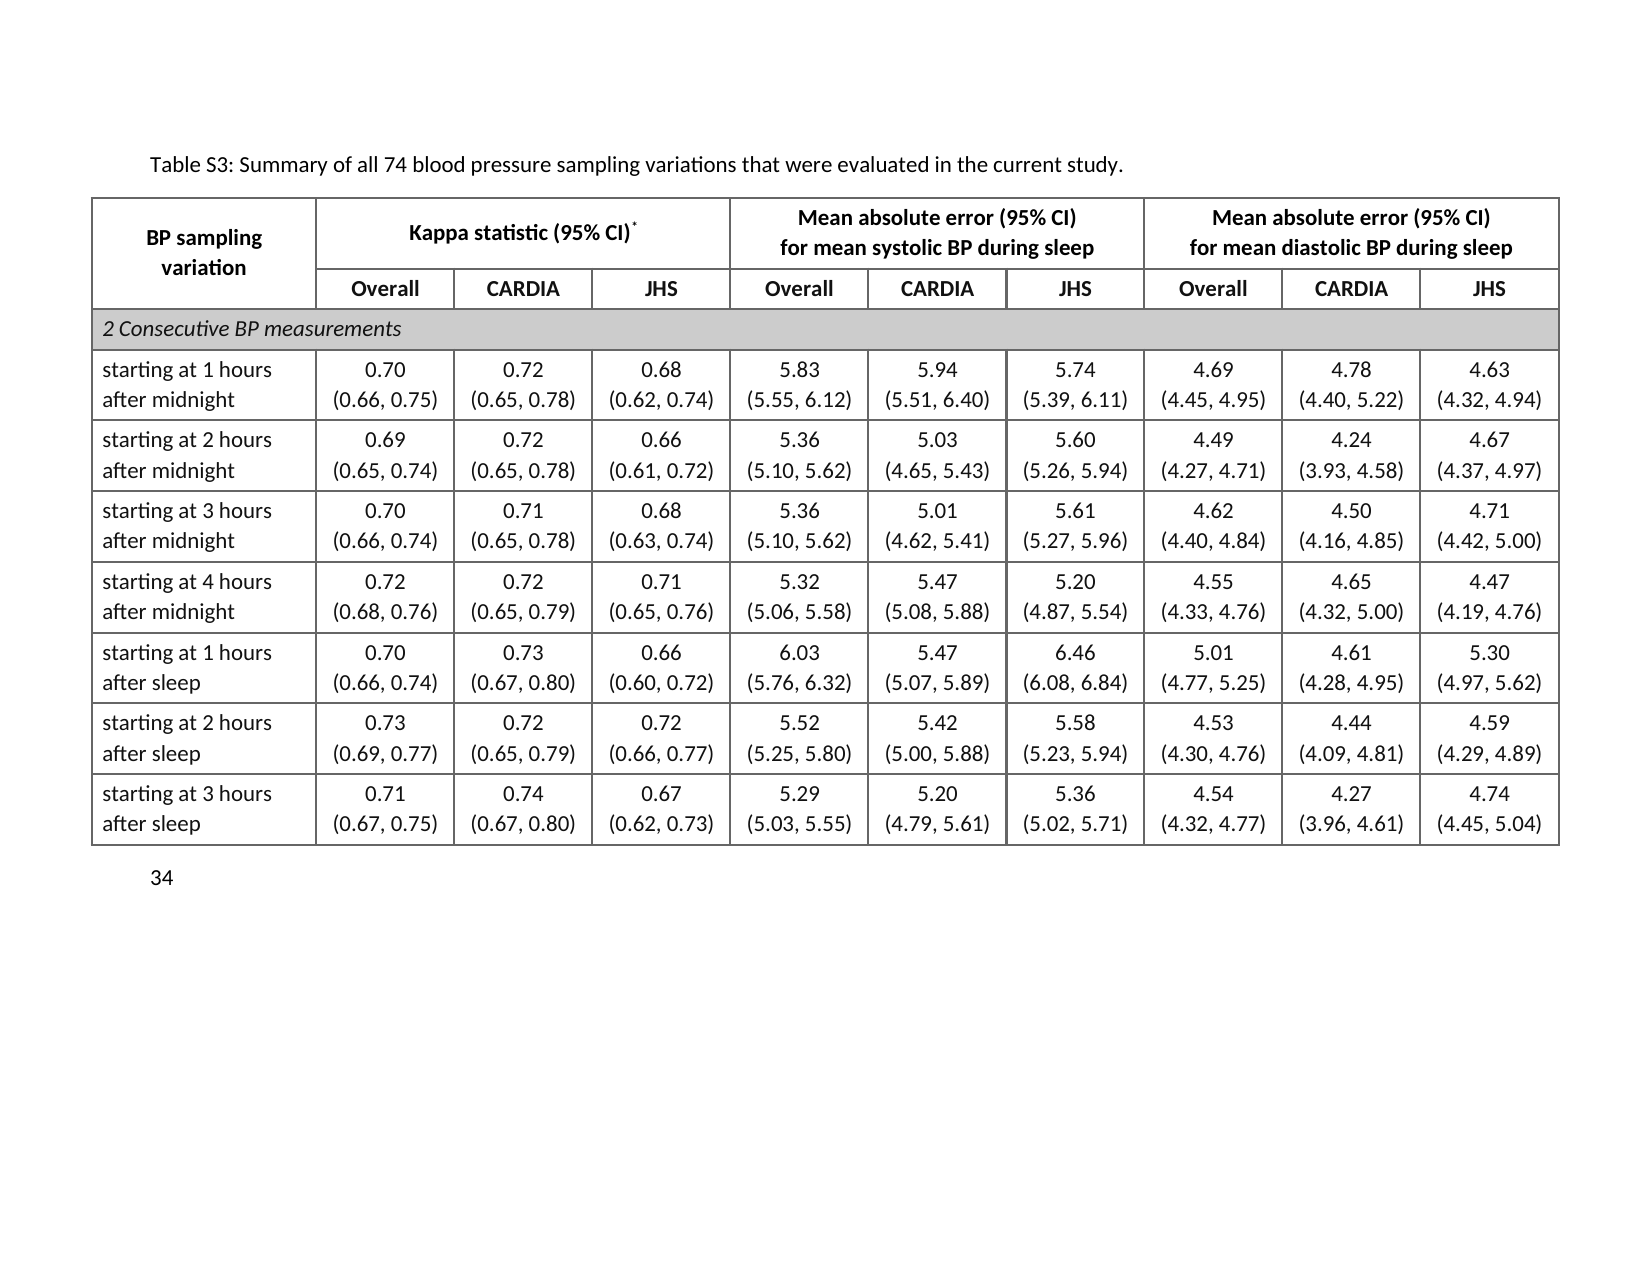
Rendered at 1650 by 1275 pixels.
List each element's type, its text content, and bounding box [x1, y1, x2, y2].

table_cell 4.47 (4.19, 4.76) [1421, 563, 1558, 632]
table_cell 5.74 (5.39, 6.11) [1008, 351, 1143, 419]
table_header Mean absolute error (95% CI) for mean systolic BP during sleep [731, 199, 1143, 268]
table_cell JHS [1008, 270, 1143, 308]
table_cell starting at 2 hours after sleep [93, 704, 315, 773]
table_cell starting at 3 hours after sleep [93, 775, 315, 844]
table_header Mean absolute error (95% CI) for mean diastolic BP during sleep [1145, 199, 1558, 268]
table_cell 5.83 (5.55, 6.12) [731, 351, 867, 419]
table_cell 0.71 (0.67, 0.75) [317, 775, 453, 844]
table_cell 0.73 (0.67, 0.80) [455, 634, 591, 702]
table_cell 0.71 (0.65, 0.78) [455, 492, 591, 561]
table_cell 5.47 (5.07, 5.89) [869, 634, 1005, 702]
table_cell 5.29 (5.03, 5.55) [731, 775, 867, 844]
table_cell JHS [1421, 270, 1558, 308]
table_cell 5.30 (4.97, 5.62) [1421, 634, 1558, 702]
table_cell 4.65 (4.32, 5.00) [1283, 563, 1419, 632]
table_cell JHS [593, 270, 729, 308]
table_cell 0.68 (0.62, 0.74) [593, 351, 729, 419]
table_cell 5.36 (5.10, 5.62) [731, 492, 867, 561]
table_cell 5.36 (5.02, 5.71) [1008, 775, 1143, 844]
table_cell starting at 3 hours after midnight [93, 492, 315, 561]
table_cell Overall [731, 270, 867, 308]
table_cell 4.69 (4.45, 4.95) [1145, 351, 1281, 419]
table_cell 4.54 (4.32, 4.77) [1145, 775, 1281, 844]
table_cell 5.20 (4.87, 5.54) [1008, 563, 1143, 632]
table_cell Overall [1145, 270, 1281, 308]
table_cell 5.58 (5.23, 5.94) [1008, 704, 1143, 773]
table_cell 5.60 (5.26, 5.94) [1008, 421, 1143, 490]
table_cell 4.49 (4.27, 4.71) [1145, 421, 1281, 490]
table_cell 6.46 (6.08, 6.84) [1008, 634, 1143, 702]
table_cell 4.74 (4.45, 5.04) [1421, 775, 1558, 844]
table_cell 0.70 (0.66, 0.75) [317, 351, 453, 419]
table_cell 5.42 (5.00, 5.88) [869, 704, 1005, 773]
table_cell 4.24 (3.93, 4.58) [1283, 421, 1419, 490]
table_cell starting at 2 hours after midnight [93, 421, 315, 490]
text Table S3: Summary of all 74 blood pressure sampling variations that were evaluated in the current study. [150, 150, 1500, 178]
table_cell 5.61 (5.27, 5.96) [1008, 492, 1143, 561]
table_cell 4.50 (4.16, 4.85) [1283, 492, 1419, 561]
table_header BP sampling variation [93, 199, 315, 308]
table_cell 5.52 (5.25, 5.80) [731, 704, 867, 773]
table_cell 4.53 (4.30, 4.76) [1145, 704, 1281, 773]
table_cell 2 Consecutive BP measurements [93, 310, 1558, 349]
table_cell 4.27 (3.96, 4.61) [1283, 775, 1419, 844]
table_cell 5.36 (5.10, 5.62) [731, 421, 867, 490]
table_cell starting at 1 hours after sleep [93, 634, 315, 702]
table_cell 0.72 (0.66, 0.77) [593, 704, 729, 773]
table_cell 6.03 (5.76, 6.32) [731, 634, 867, 702]
table_cell 5.01 (4.62, 5.41) [869, 492, 1005, 561]
table_cell 0.72 (0.65, 0.78) [455, 351, 591, 419]
table_header Kappa statistic (95% CI)* [317, 199, 729, 268]
table_cell 4.59 (4.29, 4.89) [1421, 704, 1558, 773]
table_cell 5.03 (4.65, 5.43) [869, 421, 1005, 490]
table_cell starting at 4 hours after midnight [93, 563, 315, 632]
table_cell 0.66 (0.61, 0.72) [593, 421, 729, 490]
table_cell 0.72 (0.68, 0.76) [317, 563, 453, 632]
table_cell 5.47 (5.08, 5.88) [869, 563, 1005, 632]
table_cell 0.74 (0.67, 0.80) [455, 775, 591, 844]
table_cell 4.55 (4.33, 4.76) [1145, 563, 1281, 632]
table_cell 5.20 (4.79, 5.61) [869, 775, 1005, 844]
table_cell CARDIA [1283, 270, 1419, 308]
table_cell 0.70 (0.66, 0.74) [317, 492, 453, 561]
table_cell 0.72 (0.65, 0.78) [455, 421, 591, 490]
table_cell 4.67 (4.37, 4.97) [1421, 421, 1558, 490]
table_cell 4.61 (4.28, 4.95) [1283, 634, 1419, 702]
table_cell 0.70 (0.66, 0.74) [317, 634, 453, 702]
table_cell 0.69 (0.65, 0.74) [317, 421, 453, 490]
table_cell CARDIA [869, 270, 1005, 308]
table_cell 0.71 (0.65, 0.76) [593, 563, 729, 632]
table_cell 0.68 (0.63, 0.74) [593, 492, 729, 561]
table_cell CARDIA [455, 270, 591, 308]
table_cell 4.44 (4.09, 4.81) [1283, 704, 1419, 773]
table_cell 4.71 (4.42, 5.00) [1421, 492, 1558, 561]
table_cell 5.94 (5.51, 6.40) [869, 351, 1005, 419]
table_cell 5.32 (5.06, 5.58) [731, 563, 867, 632]
table_cell 0.67 (0.62, 0.73) [593, 775, 729, 844]
table_cell 0.73 (0.69, 0.77) [317, 704, 453, 773]
table_cell 4.62 (4.40, 4.84) [1145, 492, 1281, 561]
table_cell 5.01 (4.77, 5.25) [1145, 634, 1281, 702]
table_cell starting at 1 hours after midnight [93, 351, 315, 419]
table_cell 0.72 (0.65, 0.79) [455, 563, 591, 632]
table_cell 4.63 (4.32, 4.94) [1421, 351, 1558, 419]
table_cell 4.78 (4.40, 5.22) [1283, 351, 1419, 419]
table_cell Overall [317, 270, 453, 308]
table_cell 0.72 (0.65, 0.79) [455, 704, 591, 773]
table_cell 0.66 (0.60, 0.72) [593, 634, 729, 702]
